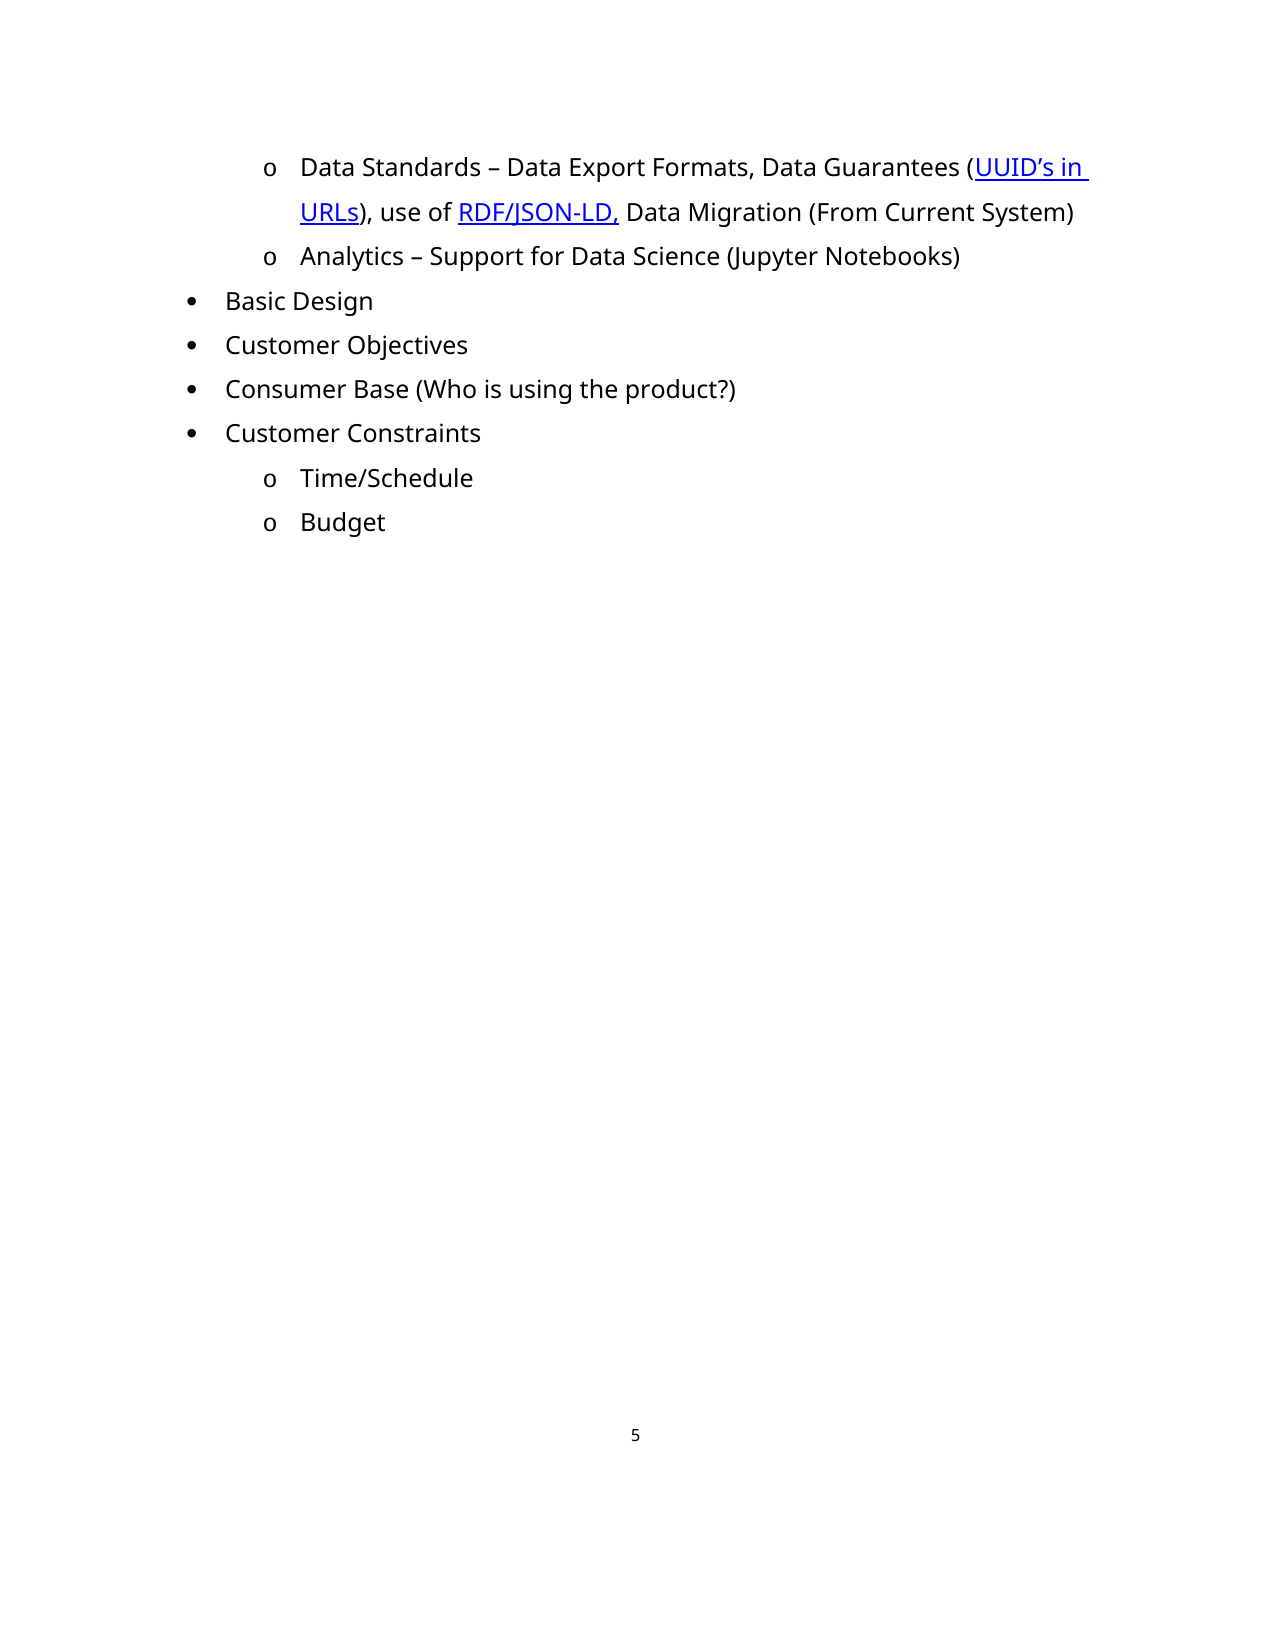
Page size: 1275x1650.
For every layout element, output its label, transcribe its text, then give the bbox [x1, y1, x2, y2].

list Time/Schedule [262, 460, 1125, 494]
list Budget [262, 505, 1125, 539]
list Data Standards – Data Export Formats, Data Guarantees (UUID’s in URLs), use of RDF/JSON-LD, Data Migration (From Current System) [262, 150, 1125, 228]
list Consumer Base (Who is using the product?) [187, 372, 1125, 406]
list Basic Design [187, 283, 1125, 317]
list Customer Constraints [187, 416, 1125, 450]
list Customer Objectives [187, 327, 1125, 362]
list Analytics – Support for Data Science (Jupyter Notebooks) [262, 239, 1125, 273]
